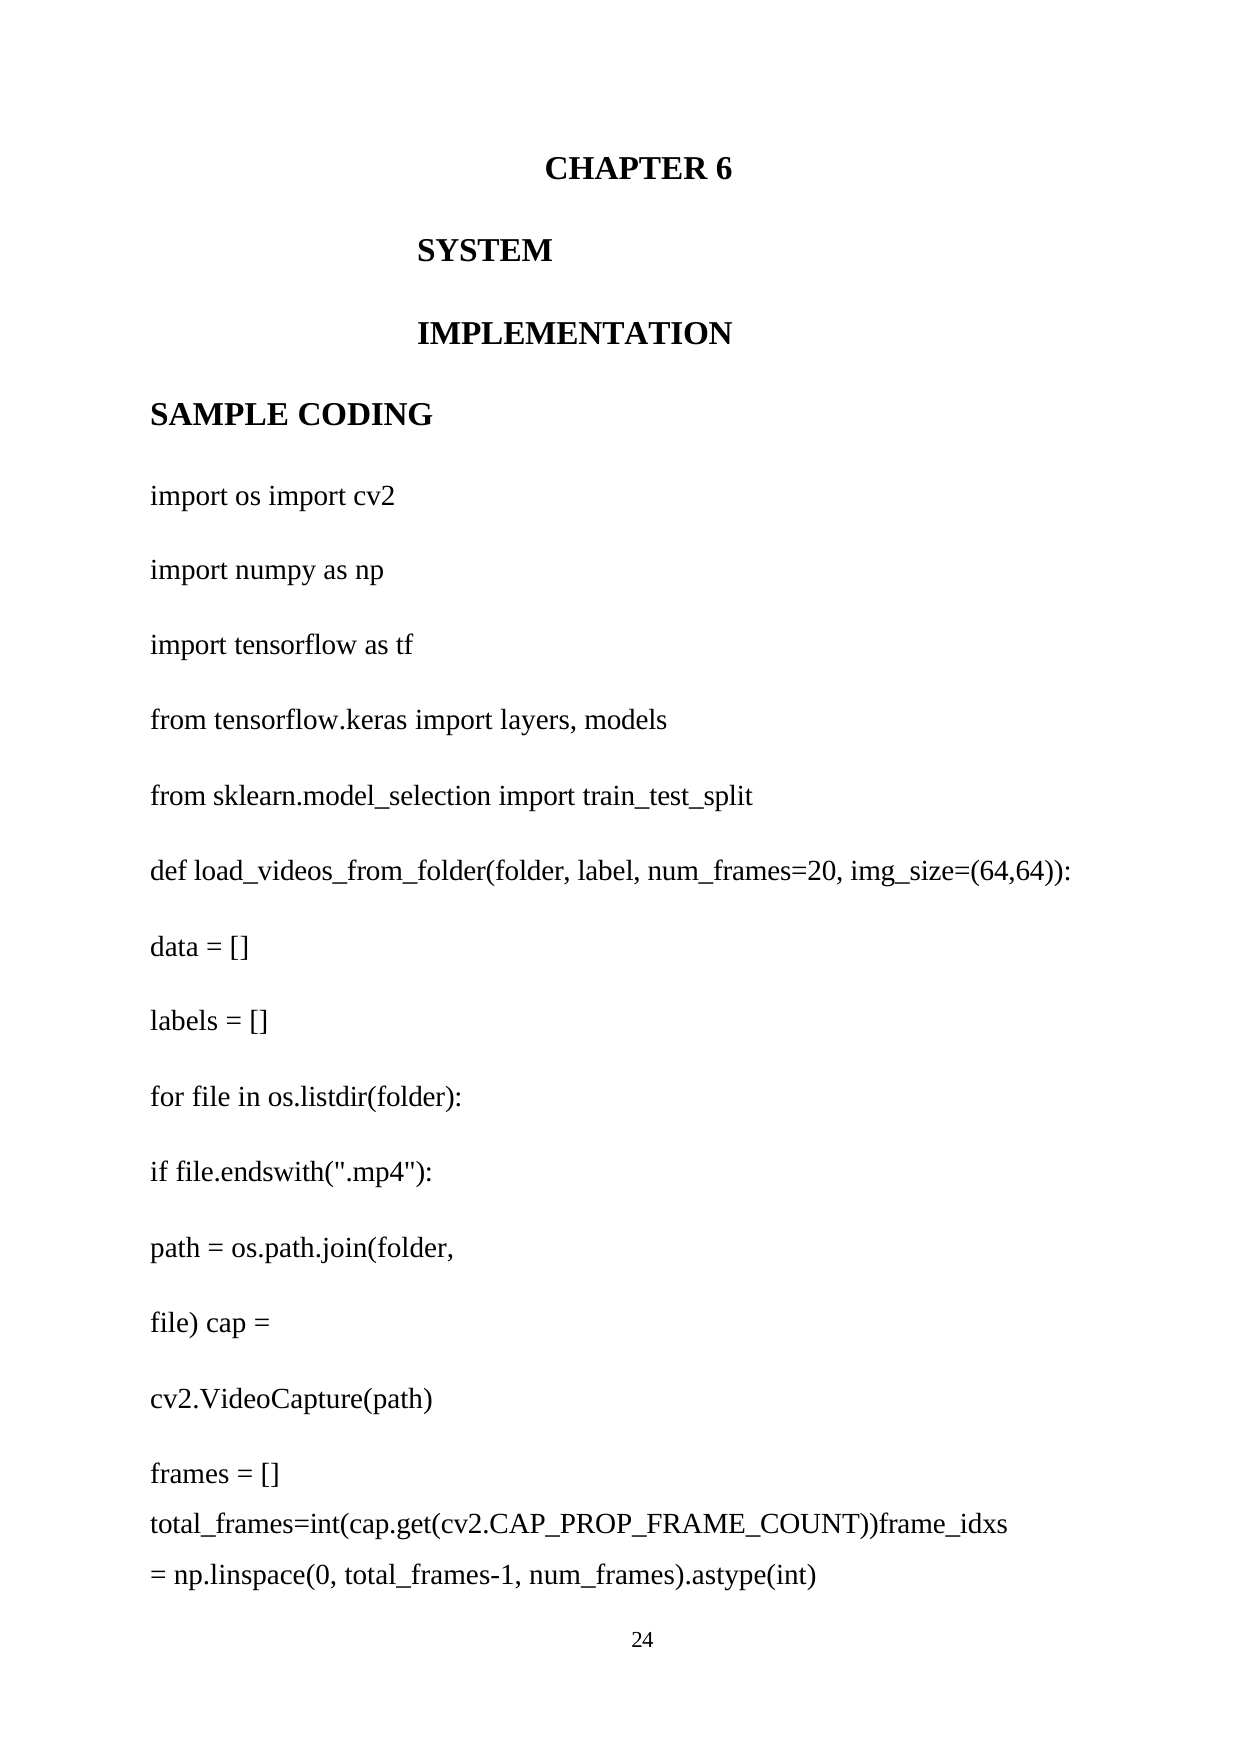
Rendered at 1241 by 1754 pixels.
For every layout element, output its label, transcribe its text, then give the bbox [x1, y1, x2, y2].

text def load_videos_from_folder(folder, label, num_frames=20, img_size=(64,64)): data = [] [150, 853, 1090, 962]
text from tensorflow.keras import layers, models [150, 702, 1165, 736]
subtitle CHAPTER 6 SYSTEM IMPLEMENTATION [417, 148, 876, 351]
text frames = [] total_frames=int(cap.get(cv2.CAP_PROP_FRAME_COUNT))frame_idxs = np.linspace(0, total_frames-1, num_frames).astype(int) [150, 1456, 1031, 1590]
text labels = [] [150, 1004, 1165, 1037]
text from sklearn.model_selection import train_test_split [150, 778, 1165, 811]
text path = os.path.join(folder, file) cap = cv2.VideoCapture(path) [150, 1230, 506, 1414]
text import os import cv2 import numpy as np import tensorflow as tf [150, 478, 458, 661]
text if file.endswith(".mp4"): [150, 1154, 1165, 1187]
text for file in os.listdir(folder): [150, 1079, 1165, 1112]
text SAMPLE CODING [150, 395, 1165, 433]
